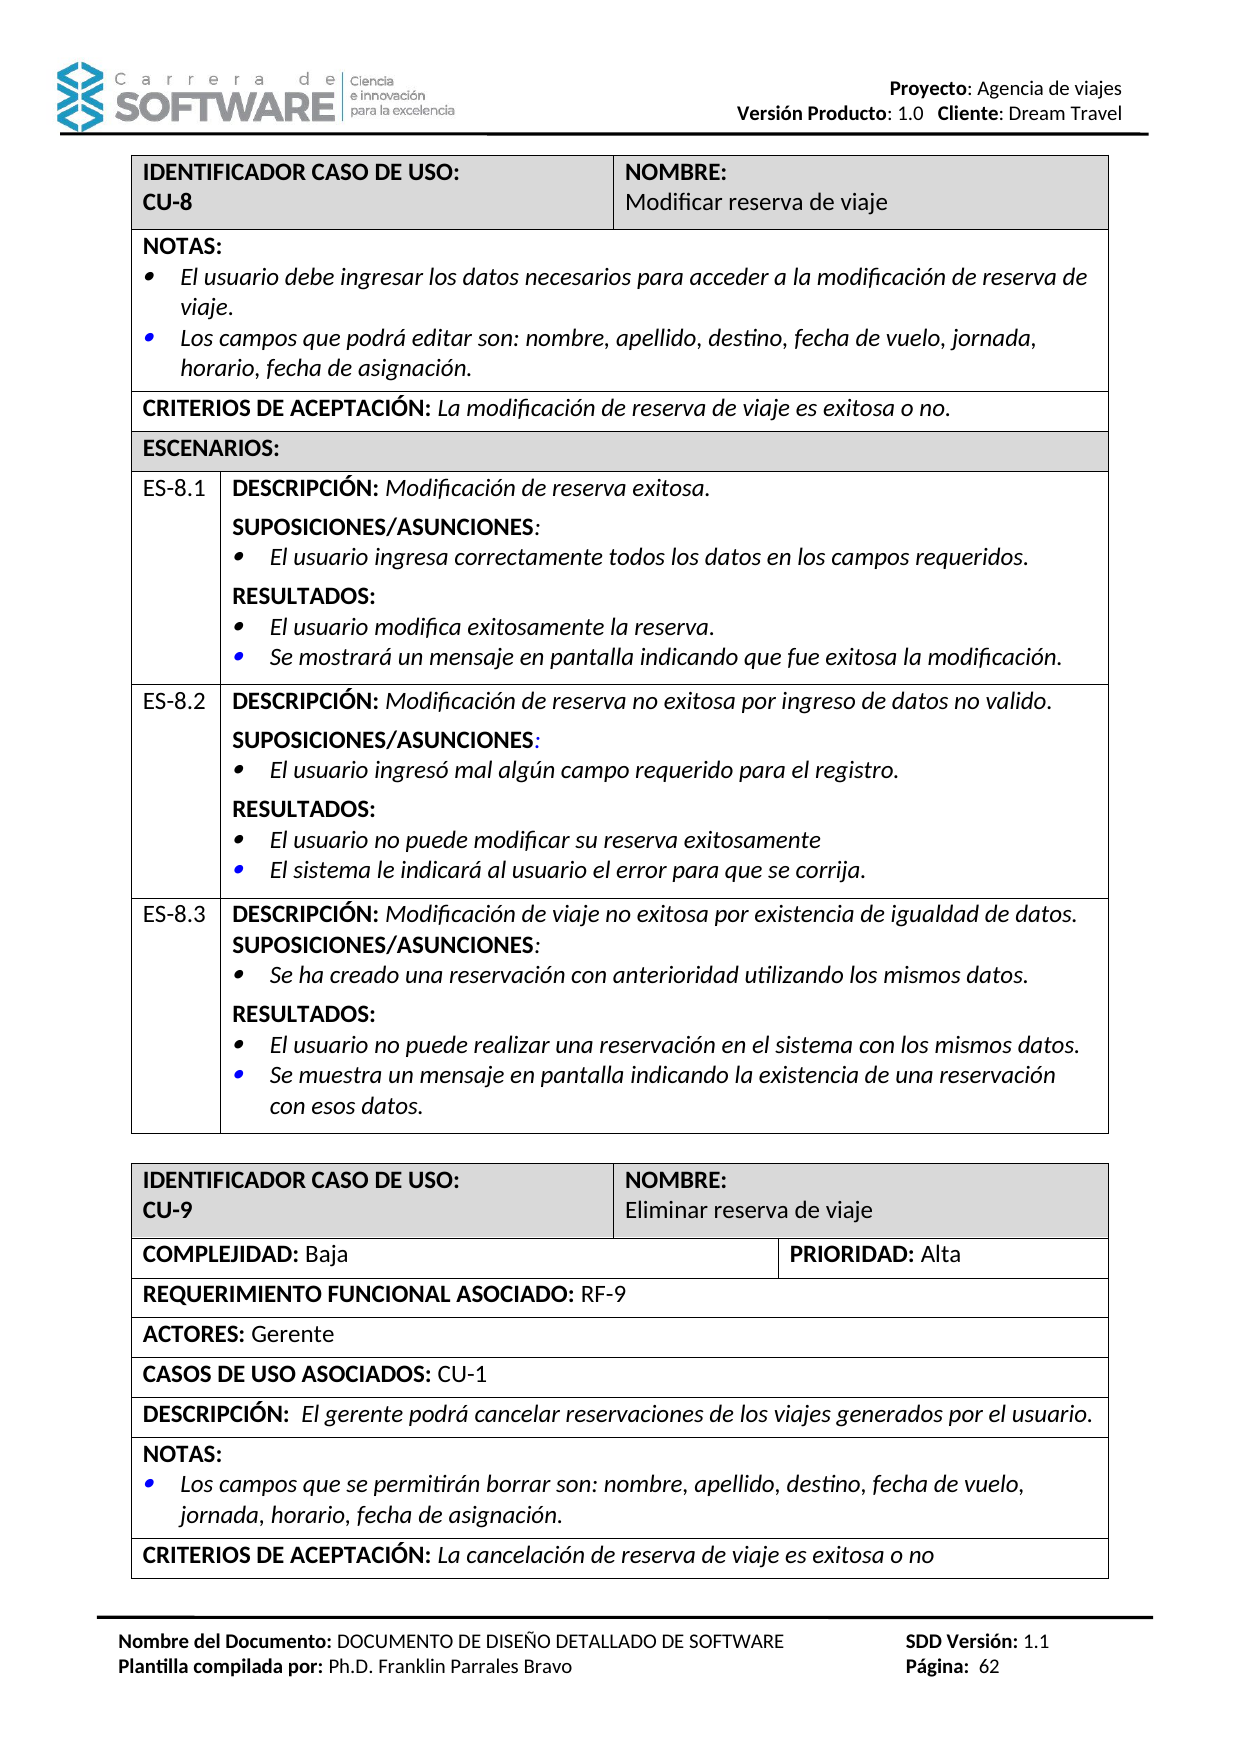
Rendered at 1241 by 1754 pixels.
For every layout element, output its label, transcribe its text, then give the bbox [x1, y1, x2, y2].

table_cell CASOS DE USO ASOCIADOS: CU-1 [132, 1358, 1108, 1397]
table_cell ES-8.3 [132, 899, 220, 1133]
table_cell ES-8.2 [132, 685, 220, 898]
table_header NOMBRE: Modificar reserva de viaje [614, 156, 1108, 229]
table_header IDENTIFICADOR CASO DE USO: CU-9 [132, 1164, 613, 1237]
table_cell NOTAS: El usuario debe ingresar los datos necesarios para acceder a la modificación de reserva de viaje. Los campos que podrá editar son: nombre, apellido, destino, fecha de vuelo, jornada, horario, fecha de asignación. [132, 230, 1108, 391]
table_cell ES-8.1 [132, 472, 220, 684]
table_cell DESCRIPCIÓN: Modificación de reserva exitosa. SUPOSICIONES/ASUNCIONES: El usuario ingresa correctamente todos los datos en los campos requeridos. RESULTADOS: El usuario modifica exitosamente la reserva. Se mostrará un mensaje en pantalla indicando que fue exitosa la modificación. [221, 472, 1108, 684]
table_cell DESCRIPCIÓN: El gerente podrá cancelar reservaciones de los viajes generados por el usuario. [132, 1398, 1108, 1437]
table_cell REQUERIMIENTO FUNCIONAL ASOCIADO: RF-9 [132, 1279, 1108, 1317]
picture [46, 46, 461, 154]
table_cell COMPLEJIDAD: Baja [132, 1239, 778, 1277]
table_cell CRITERIOS DE ACEPTACIÓN: La cancelación de reserva de viaje es exitosa o no [132, 1539, 1108, 1578]
table_cell CRITERIOS DE ACEPTACIÓN: La modificación de reserva de viaje es exitosa o no. [132, 392, 1108, 431]
table_header IDENTIFICADOR CASO DE USO: CU-8 [132, 156, 613, 229]
table_cell NOTAS: Los campos que se permitirán borrar son: nombre, apellido, destino, fecha de vuelo, jornada, horario, fecha de asignación. [132, 1438, 1108, 1538]
table_cell ACTORES: Gerente [132, 1318, 1108, 1357]
table_cell DESCRIPCIÓN: Modificación de viaje no exitosa por existencia de igualdad de datos. SUPOSICIONES/ASUNCIONES: Se ha creado una reservación con anterioridad utilizando los mismos datos. RESULTADOS: El usuario no puede realizar una reservación en el sistema con los mismos datos. Se muestra un mensaje en pantalla indicando la existencia de una reservación con esos datos. [221, 899, 1108, 1133]
table_cell ESCENARIOS: [132, 432, 1108, 471]
table_cell DESCRIPCIÓN: Modificación de reserva no exitosa por ingreso de datos no valido. SUPOSICIONES/ASUNCIONES: El usuario ingresó mal algún campo requerido para el registro. RESULTADOS: El usuario no puede modificar su reserva exitosamente El sistema le indicará al usuario el error para que se corrija. [221, 685, 1108, 898]
table_cell PRIORIDAD: Alta [779, 1239, 1108, 1277]
table_header NOMBRE: Eliminar reserva de viaje [614, 1164, 1108, 1237]
